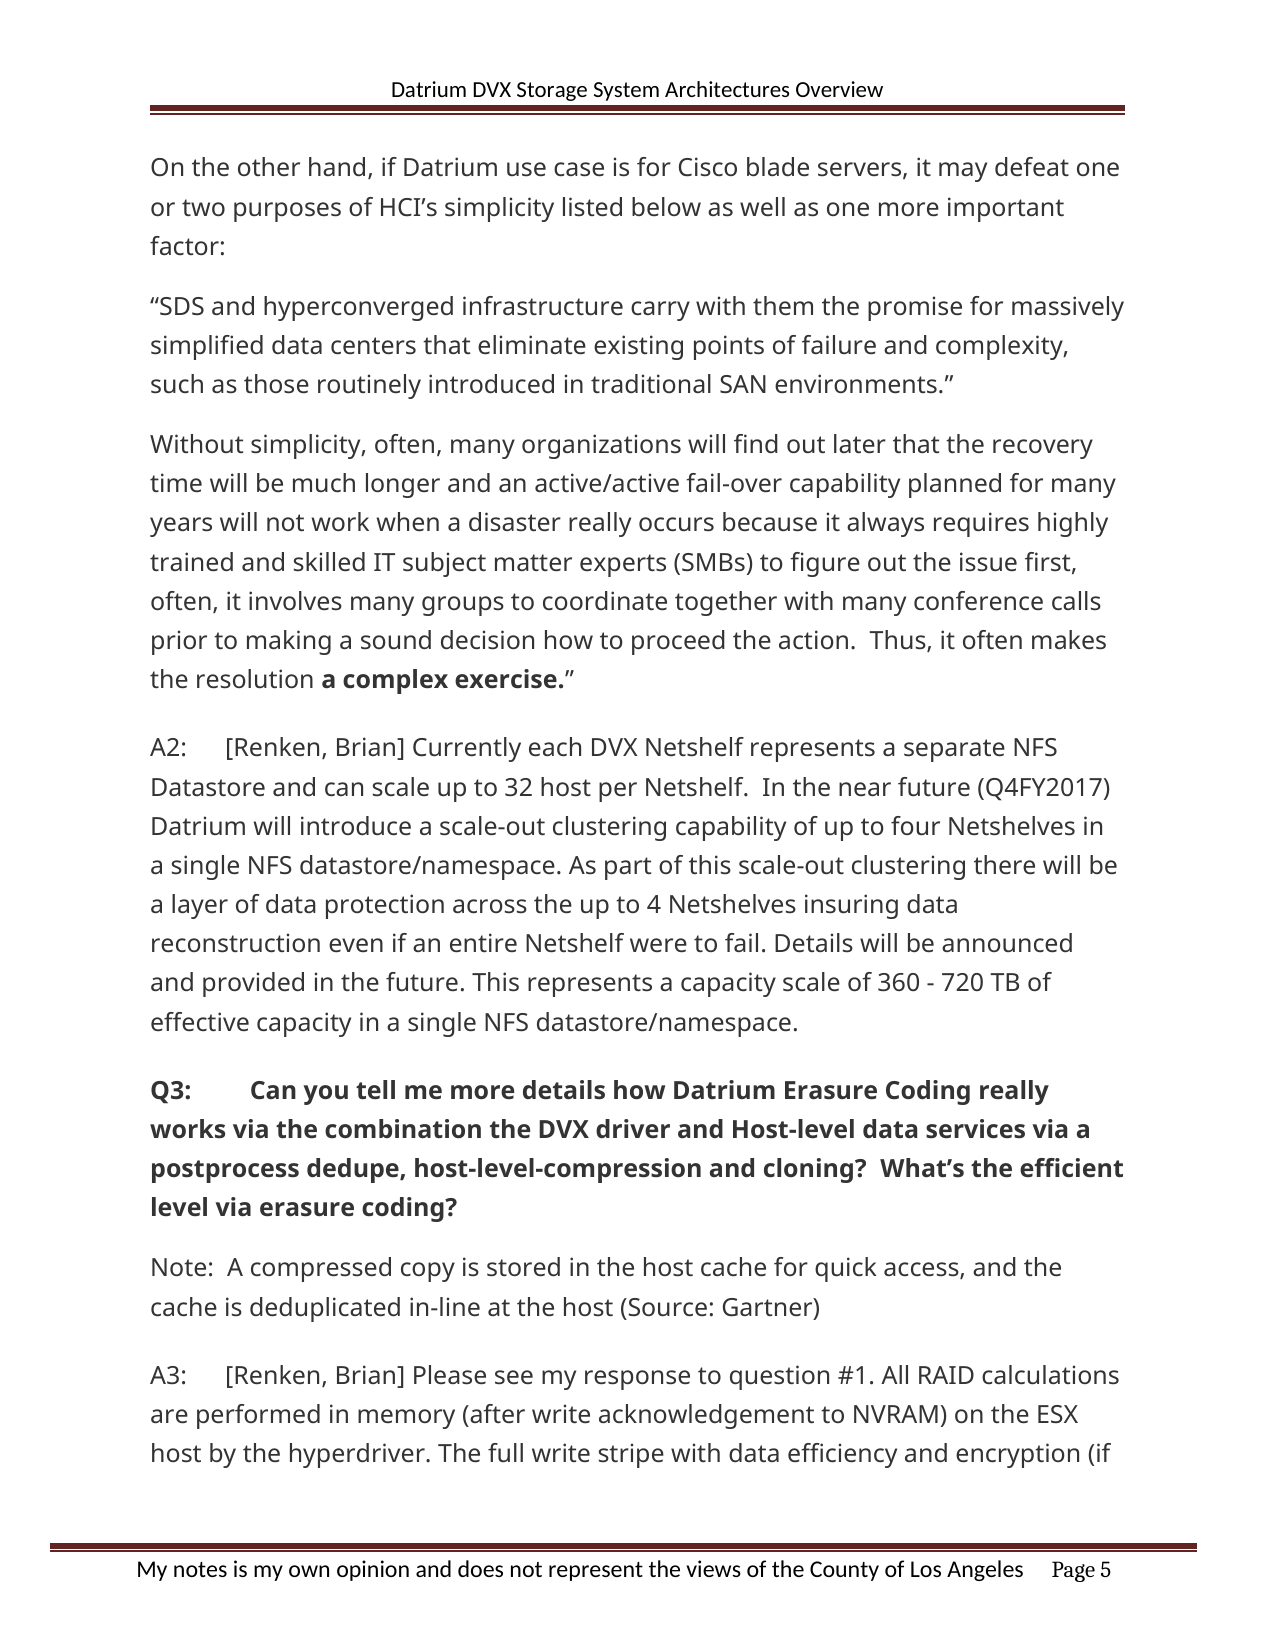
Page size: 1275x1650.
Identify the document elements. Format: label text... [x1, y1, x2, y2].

text Q3: Can you tell me more details how Datrium Erasure Coding really works via the combination the DVX driver and Host-level data services via a postprocess dedupe, host-level-compression and cloning? What’s the efficient level via erasure coding? [150, 1072, 1125, 1224]
text Note: A compressed copy is stored in the host cache for quick access, and the cache is deduplicated in-line at the host (Source: Gartner) [150, 1250, 1125, 1323]
text Without simplicity, often, many organizations will find out later that the recovery time will be much longer and an active/active fail-over capability planned for many years will not work when a disaster really occurs because it always requires highly trained and skilled IT subject matter experts (SMBs) to figure out the issue first, often, it involves many groups to coordinate together with many conference calls prior to making a sound decision how to proceed the action. Thus, it often makes the resolution a complex exercise.” [150, 427, 1125, 696]
text A2: [Renken, Brian] Currently each DVX Netshelf represents a separate NFS Datastore and can scale up to 32 host per Netshelf. In the near future (Q4FY2017) Datrium will introduce a scale-out clustering capability of up to four Netshelves in a single NFS datastore/namespace. As part of this scale-out clustering there will be a layer of data protection across the up to 4 Netshelves insuring data reconstruction even if an entire Netshelf were to fail. Details will be announced and provided in the future. This represents a capacity scale of 360 - 720 TB of effective capacity in a single NFS datastore/namespace. [150, 730, 1125, 1038]
text “SDS and hyperconverged infrastructure carry with them the promise for massively simplified data centers that eliminate existing points of failure and complexity, such as those routinely introduced in traditional SAN environments.” [150, 322, 1125, 401]
text On the other hand, if Datrium use case is for Cisco blade servers, it may defeat one or two purposes of HCI’s simplicity listed below as well as one more important factor: [150, 150, 1125, 262]
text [150, 1357, 1125, 1470]
